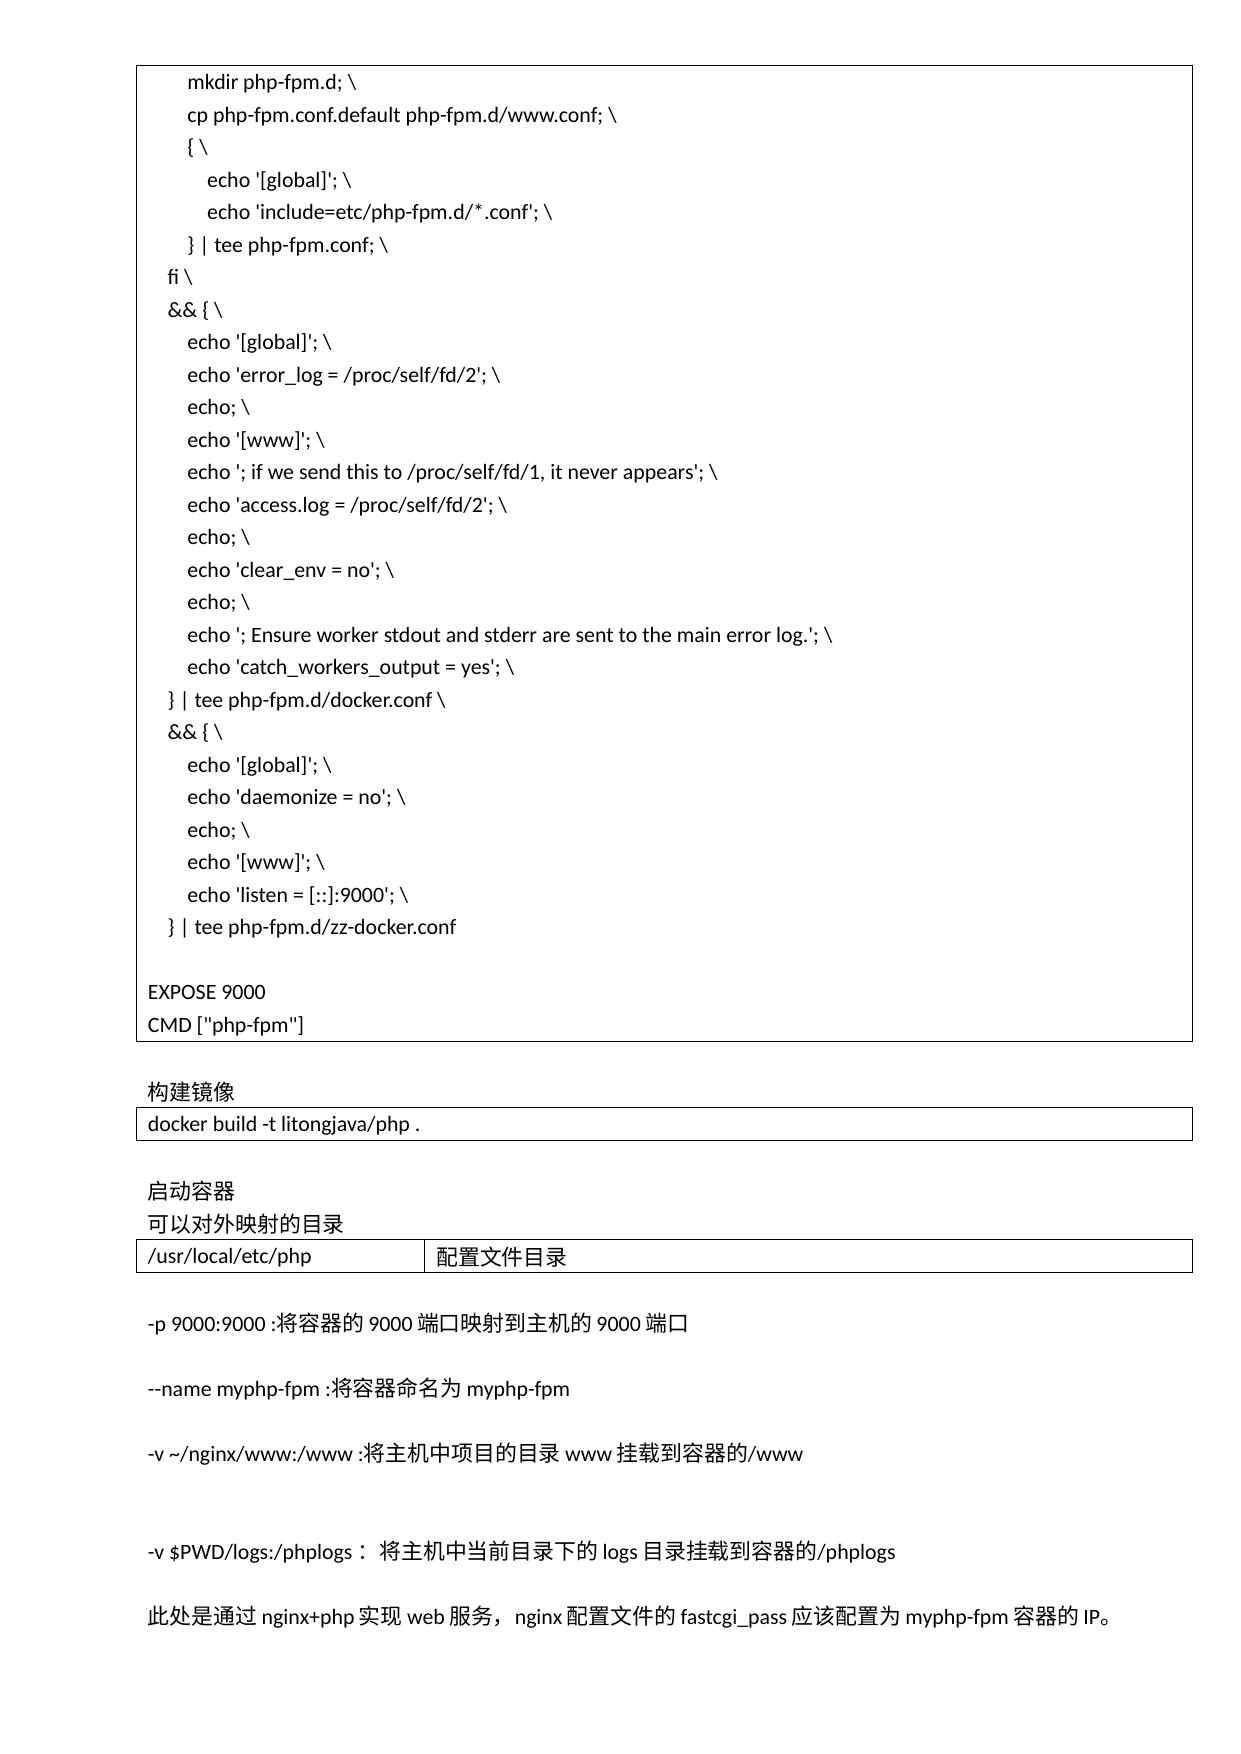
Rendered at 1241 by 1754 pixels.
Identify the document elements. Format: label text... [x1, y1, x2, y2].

text 构建镜像 [148, 1074, 1181, 1107]
text 此处是通过nginx+php实现web服务，nginx配置文件的fastcgi_pass应该配置为myphp-fpm容器的IP。 [148, 1598, 1181, 1631]
text --name myphp-fpm :将容器命名为myphp-fpm [148, 1371, 1181, 1403]
text -p 9000:9000 :将容器的9000端口映射到主机的9000端口 [148, 1306, 1181, 1338]
text 启动容器 [148, 1174, 1181, 1206]
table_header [137, 66, 1192, 1041]
table_header 配置文件目录 [425, 1240, 1192, 1272]
table_header /usr/local/etc/php [137, 1240, 424, 1272]
table_header docker build -t litongjava/php . [137, 1108, 1192, 1140]
text 可以对外映射的目录 [148, 1206, 1181, 1239]
text -v $PWD/logs:/phplogs ：将主机中当前目录下的logs目录挂载到容器的/phplogs [148, 1533, 1181, 1566]
text -v ~/nginx/www:/www :将主机中项目的目录www挂载到容器的/www [148, 1436, 1181, 1468]
